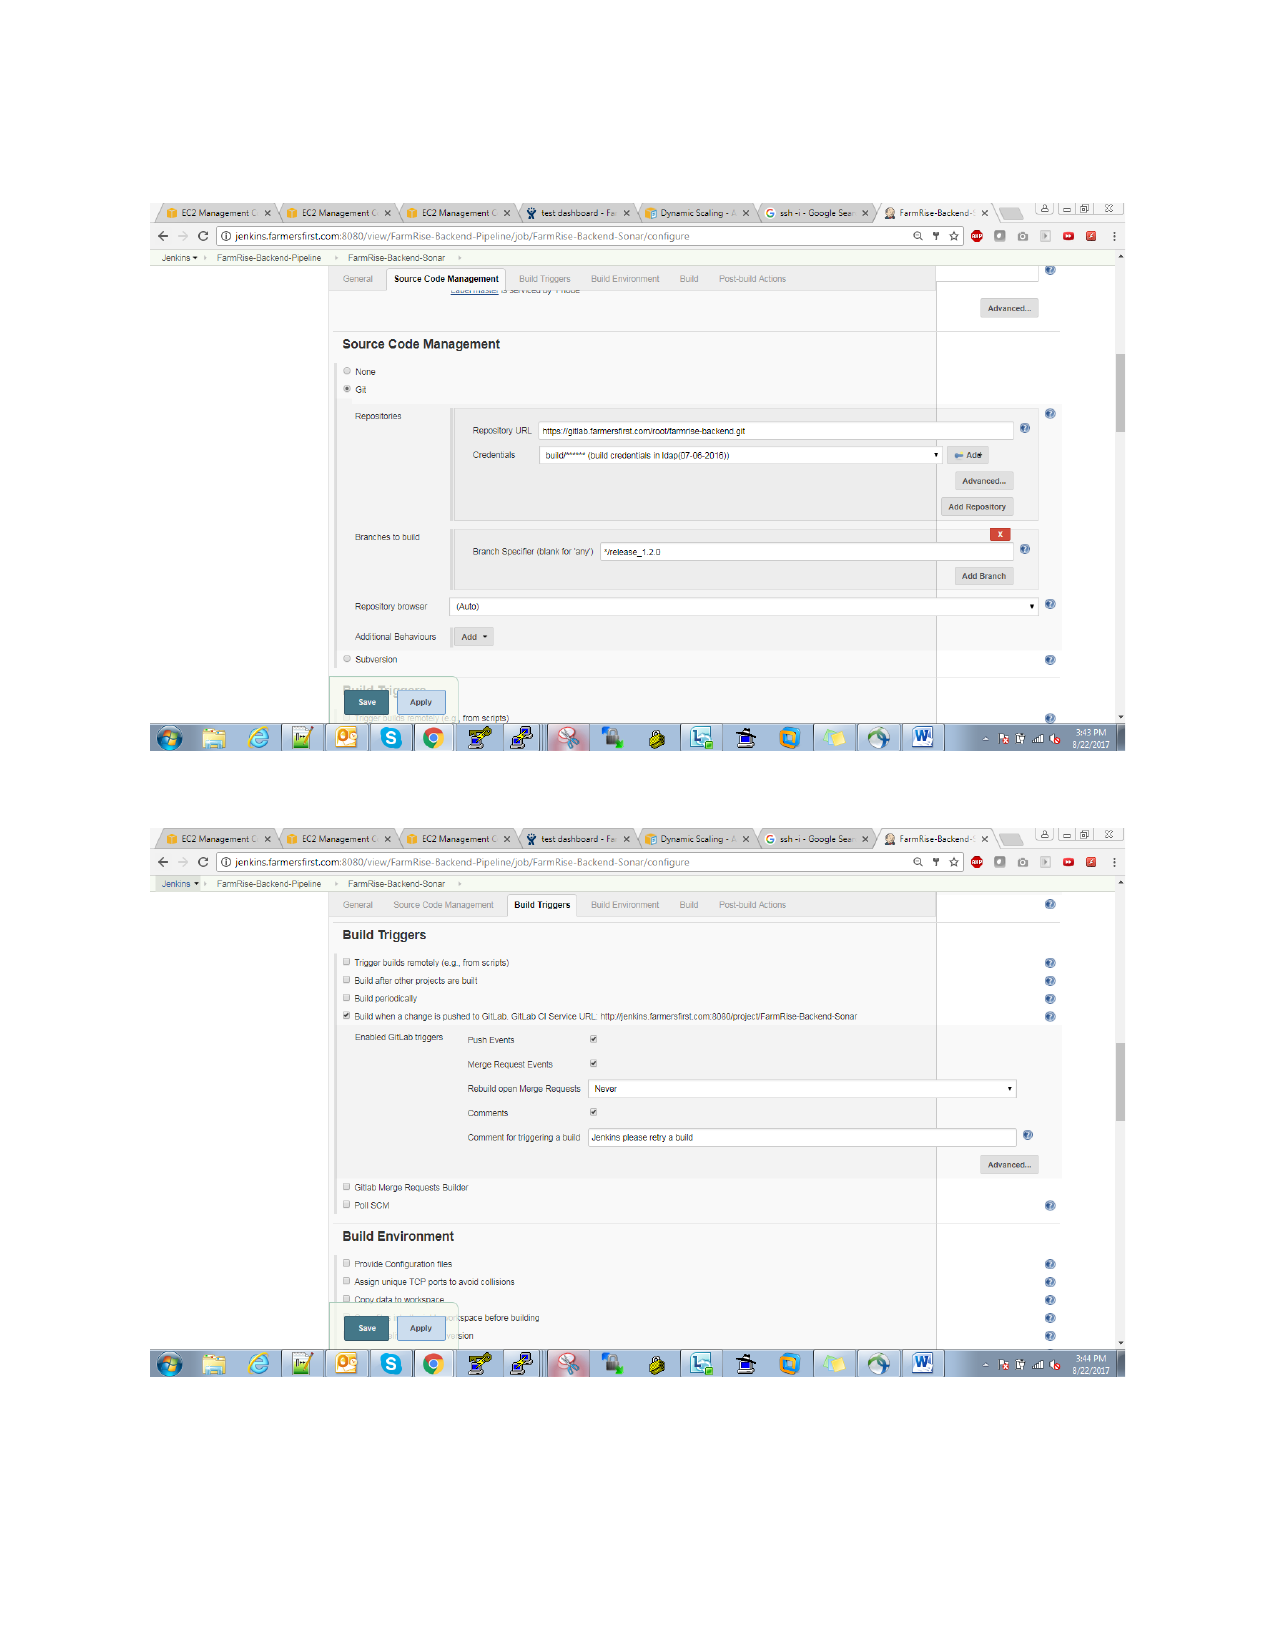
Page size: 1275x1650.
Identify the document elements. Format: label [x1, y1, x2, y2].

picture [150, 828, 1125, 1377]
picture [150, 203, 1125, 751]
